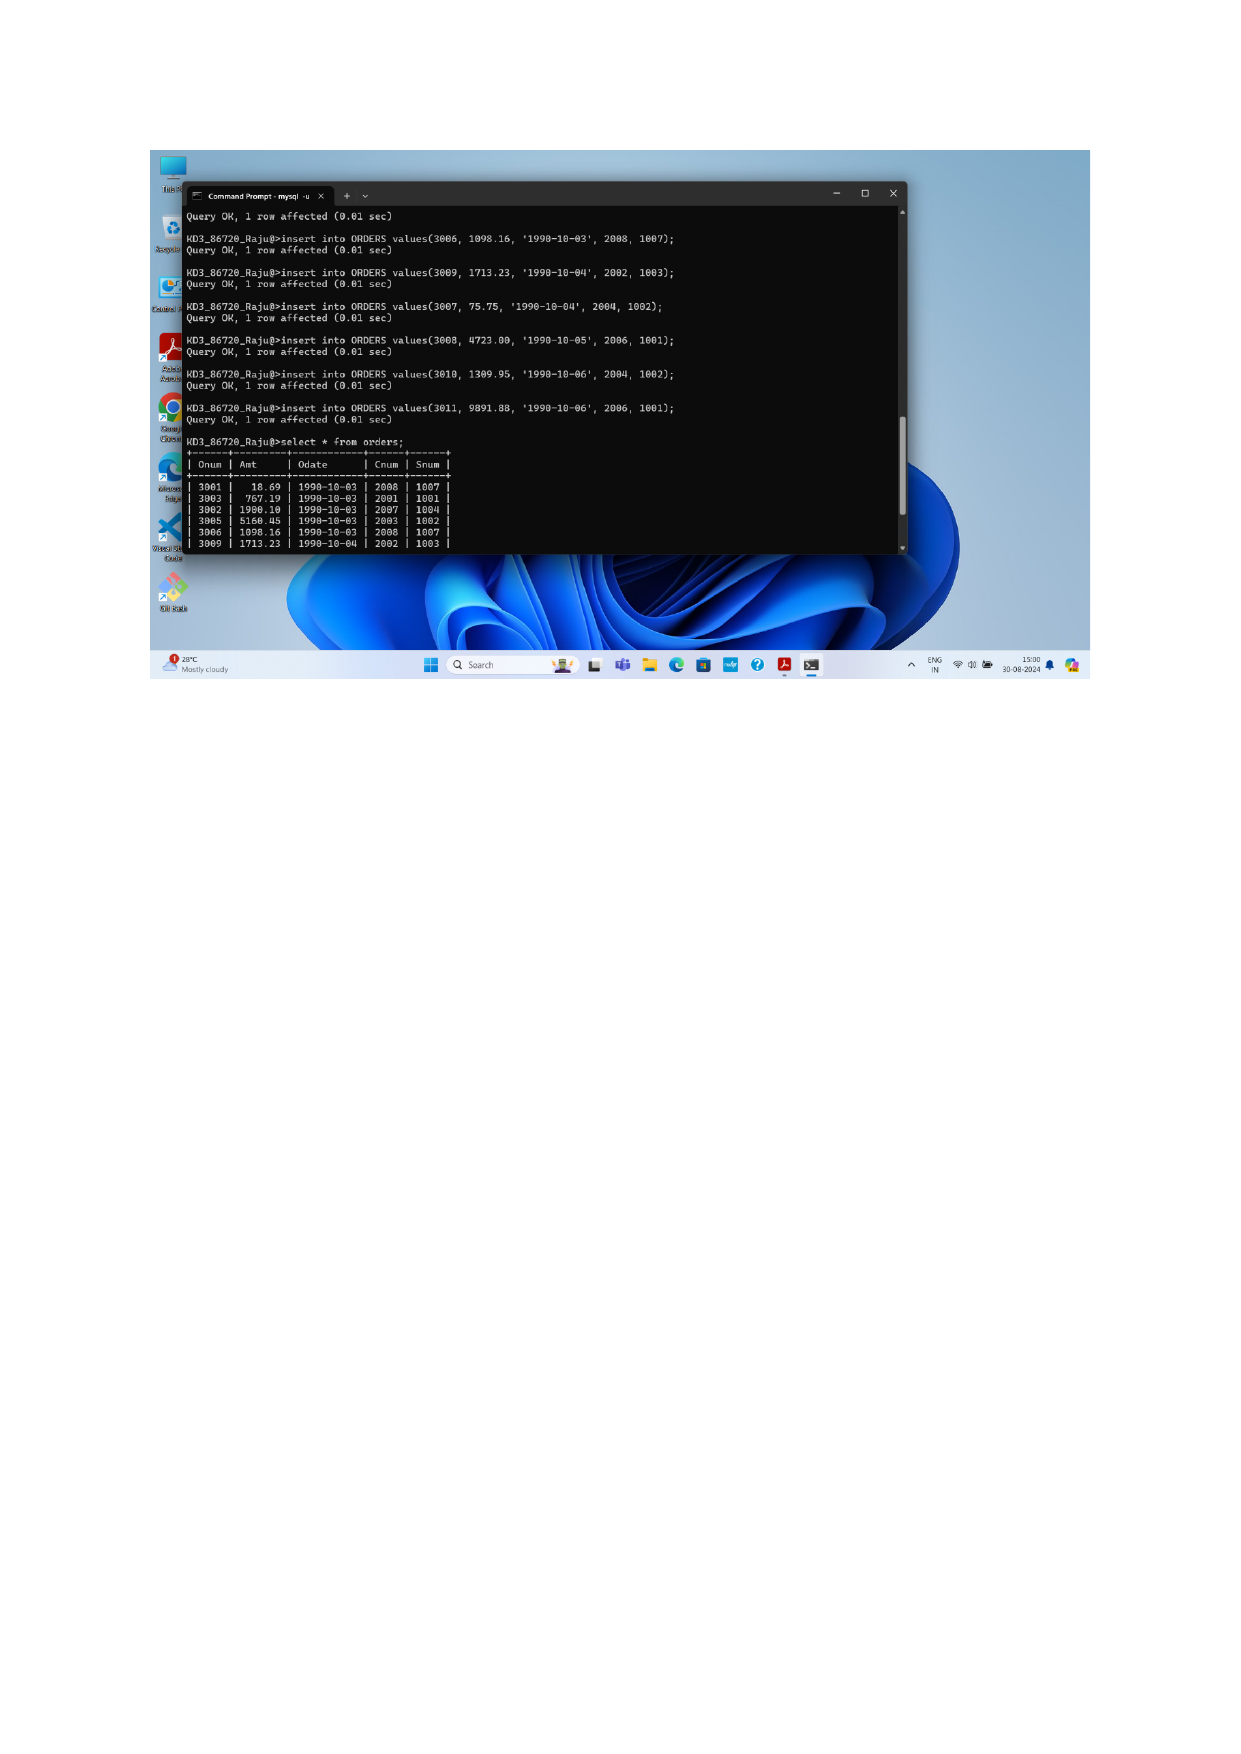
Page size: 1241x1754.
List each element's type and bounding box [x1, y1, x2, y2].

picture [150, 150, 1091, 679]
